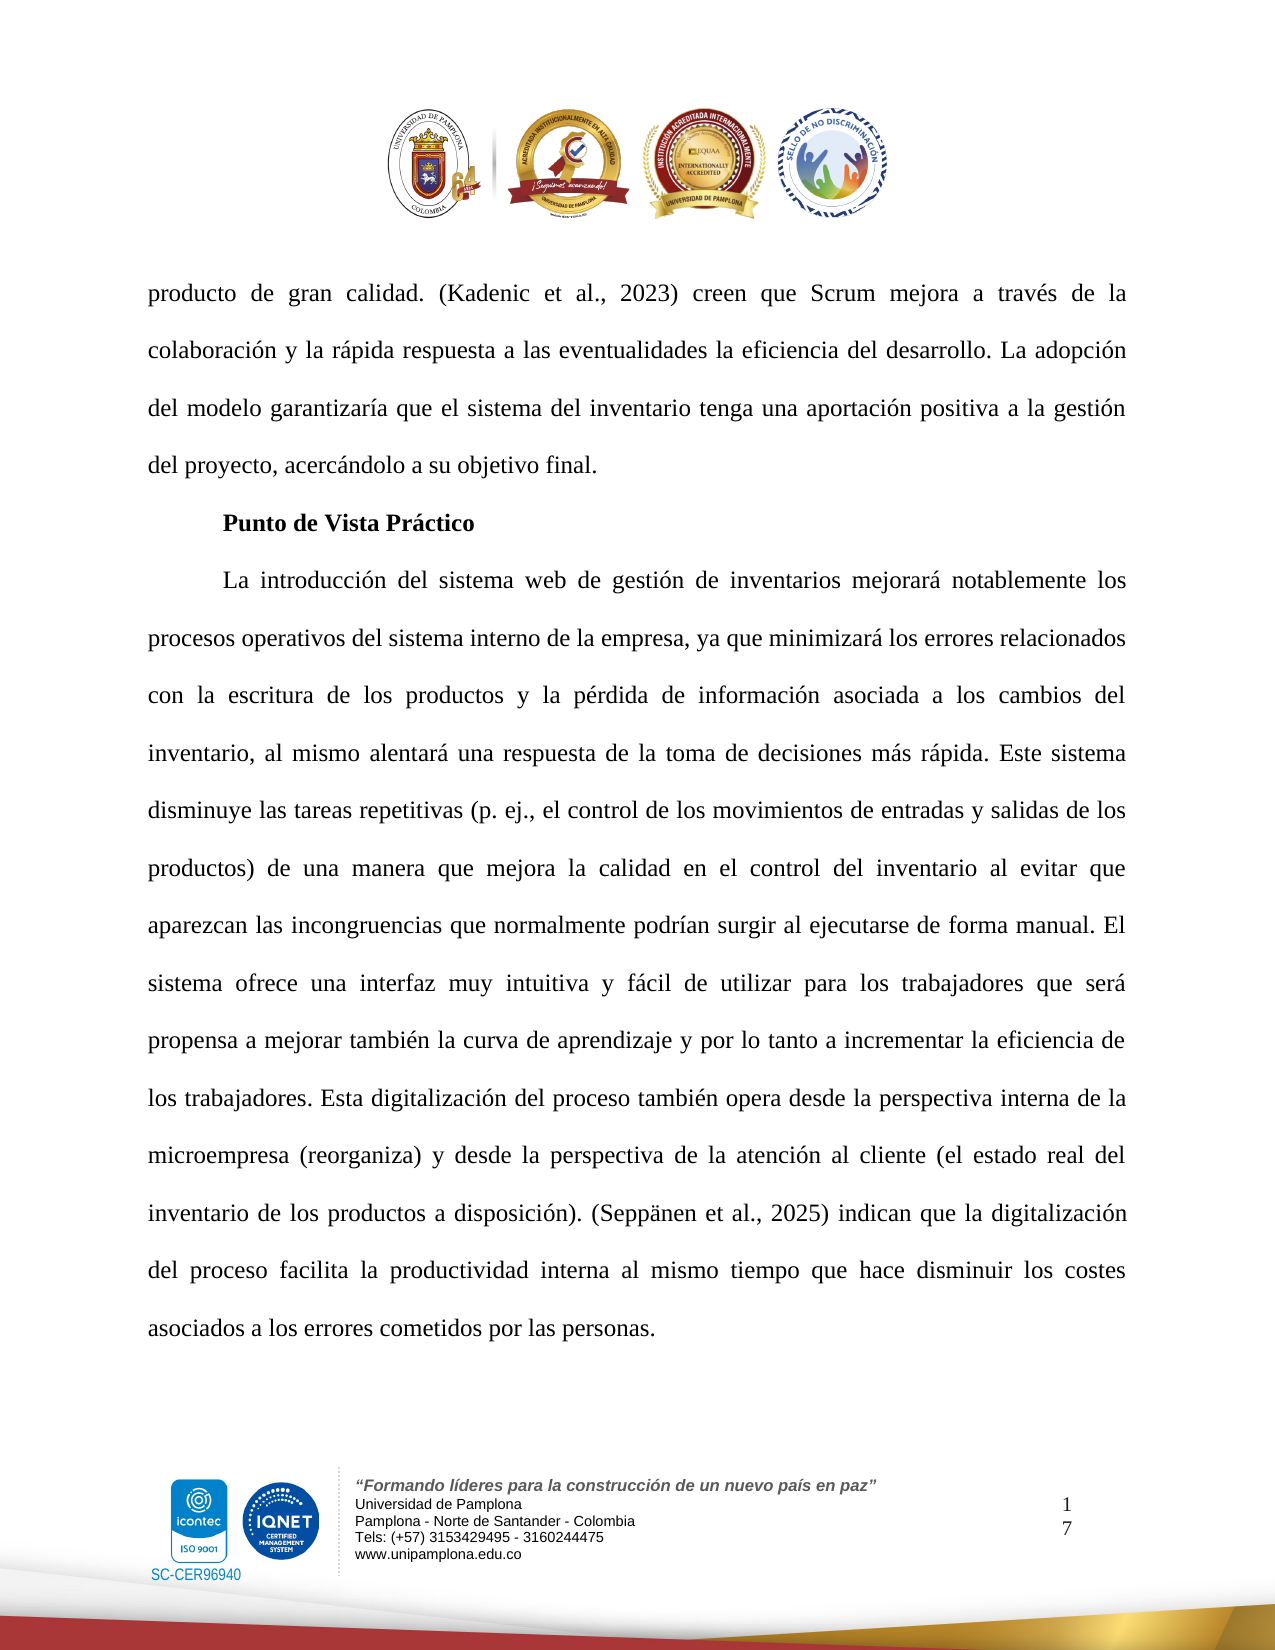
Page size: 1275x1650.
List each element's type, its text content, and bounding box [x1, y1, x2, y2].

text La introducción del sistema web de gestión de inventarios mejorará notablemente los procesos operativos del sistema interno de la empresa, ya que minimizará los errores relacionados con la escritura de los productos y la pérdida de información asociada a los cambios del inventario, al mismo alentará una respuesta de la toma de decisiones más rápida. Este sistema disminuye las tareas repetitivas (p. ej., el control de los movimientos de entradas y salidas de los productos) de una manera que mejora la calidad en el control del inventario al evitar que aparezcan las incongruencias que normalmente podrían surgir al ejecutarse de forma manual. El sistema ofrece una interfaz muy intuitiva y fácil de utilizar para los trabajadores que será propensa a mejorar también la curva de aprendizaje y por lo tanto a incrementar la eficiencia de los trabajadores. Esta digitalización del proceso también opera desde la perspectiva interna de la microempresa (reorganiza) y desde la perspectiva de la atención al cliente (el estado real del inventario de los productos a disposición). indican que la digitalización del proceso facilita la productividad interna al mismo tiempo que hace disminuir los costes asociados a los errores cometidos por las personas. [148, 565, 1127, 1341]
picture [0, 1476, 1275, 1650]
text Punto de Vista Práctico [148, 508, 1127, 536]
picture [383, 98, 892, 229]
